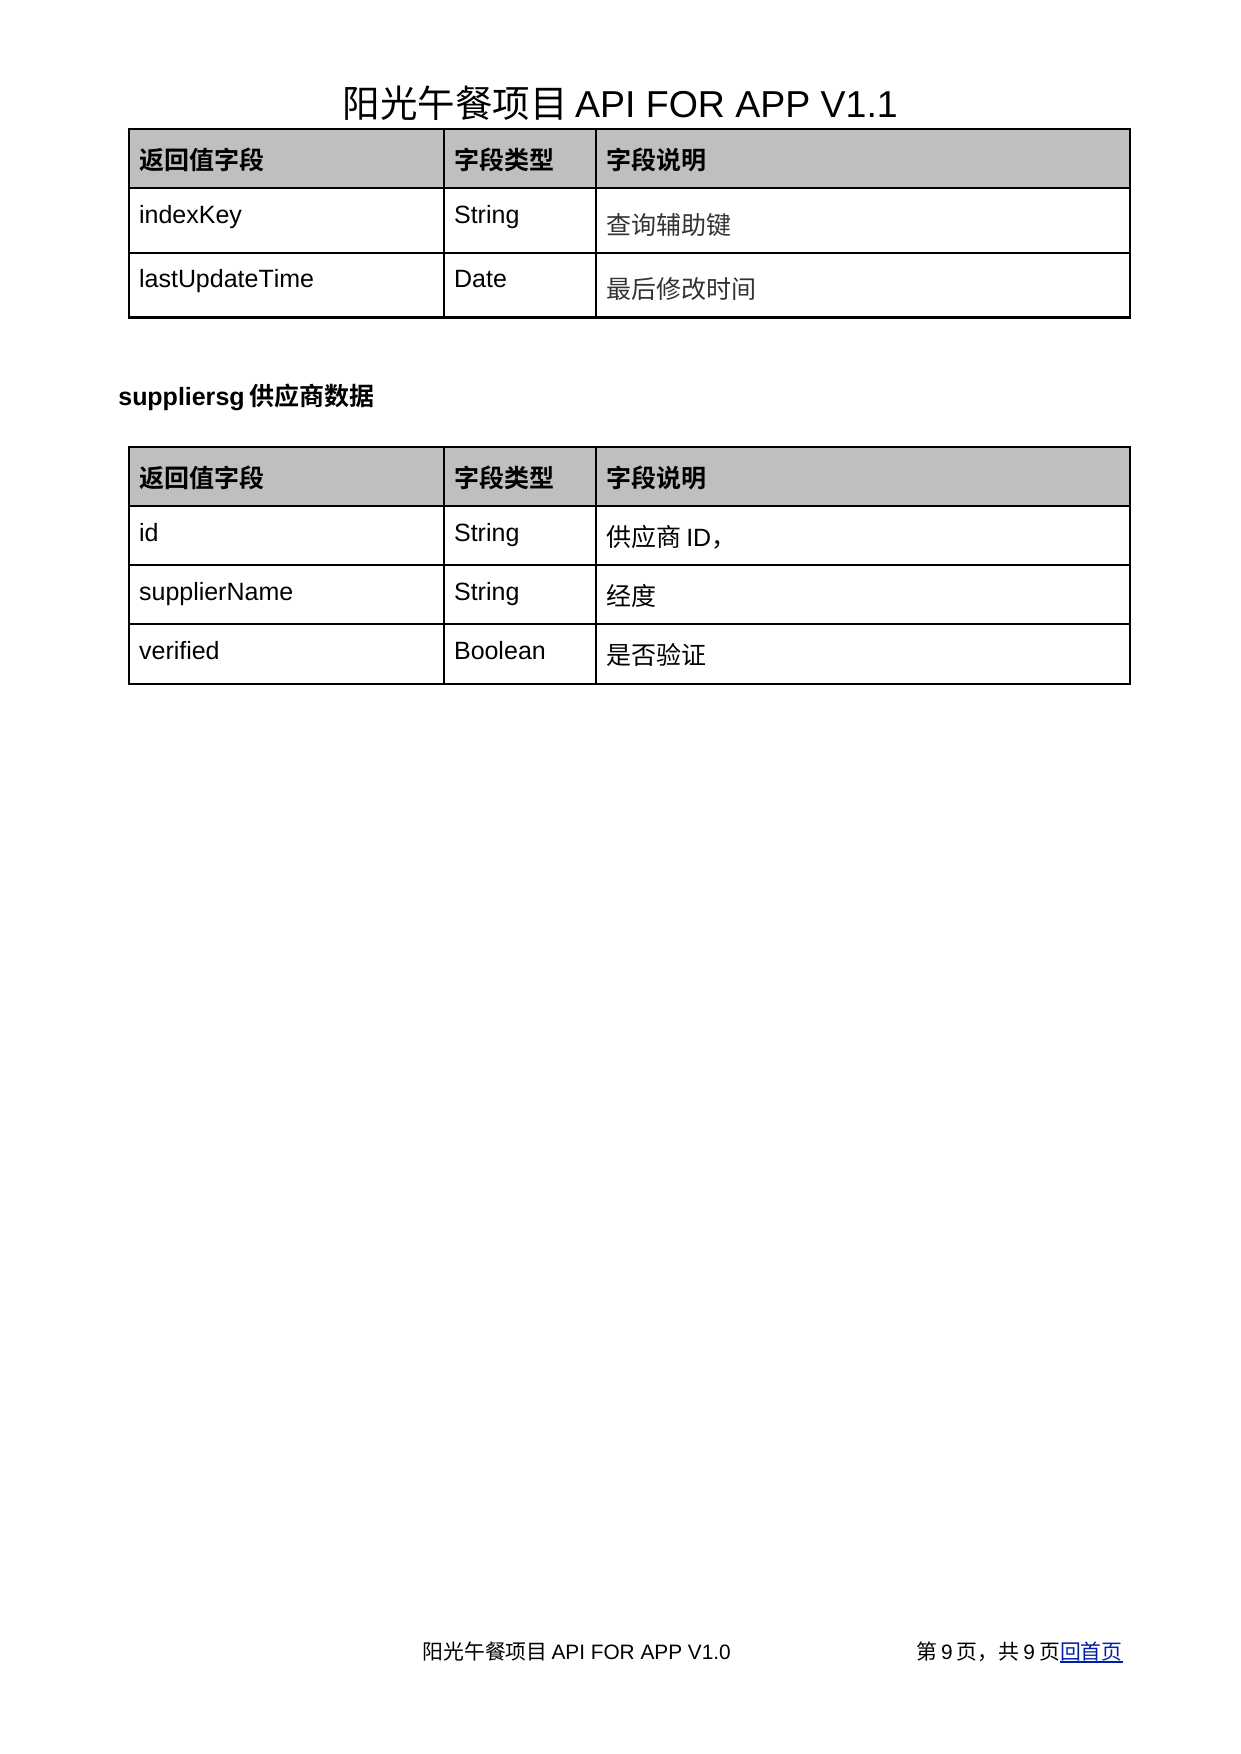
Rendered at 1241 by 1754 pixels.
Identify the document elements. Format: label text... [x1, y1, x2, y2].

table_cell 最后修改时间 [597, 254, 1129, 316]
table_cell supplierName [130, 566, 443, 623]
table_header 字段类型 [445, 130, 595, 187]
table_cell String [445, 566, 595, 623]
table_cell String [445, 507, 595, 564]
text suppliersg供应商数据 [118, 376, 1122, 412]
table_cell id [130, 507, 443, 564]
table_header 返回值字段 [130, 130, 443, 187]
table_cell String [445, 189, 595, 252]
table_cell Date [445, 254, 595, 316]
table_cell 供应商ID， [597, 507, 1129, 564]
table_cell 是否验证 [597, 625, 1129, 682]
table_cell 经度 [597, 566, 1129, 623]
table_header 字段类型 [445, 448, 595, 505]
table_header 返回值字段 [130, 448, 443, 505]
table_cell indexKey [130, 189, 443, 252]
table_header 字段说明 [597, 130, 1129, 187]
table_header 字段说明 [597, 448, 1129, 505]
table_cell verified [130, 625, 443, 682]
table_cell 查询辅助键 [597, 189, 1129, 252]
table_cell lastUpdateTime [130, 254, 443, 316]
table_cell Boolean [445, 625, 595, 682]
